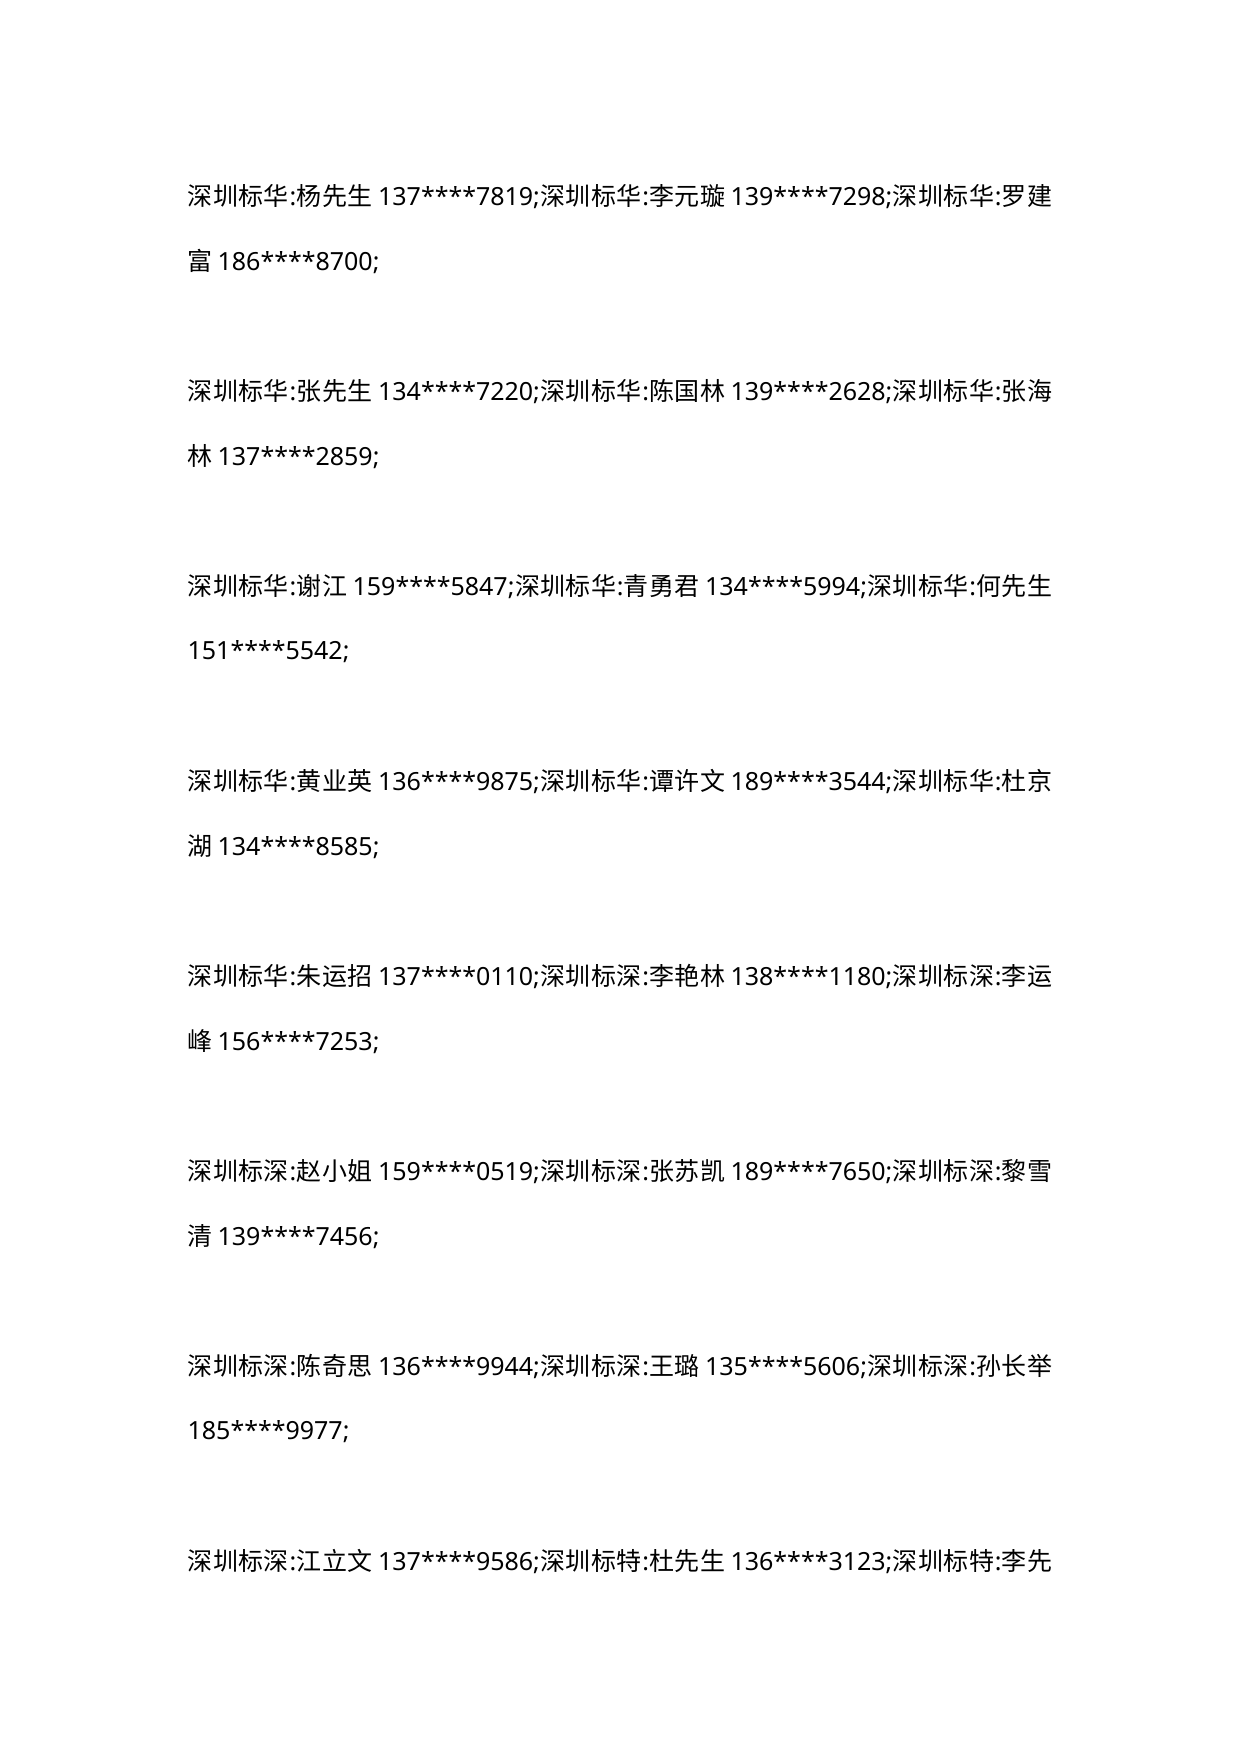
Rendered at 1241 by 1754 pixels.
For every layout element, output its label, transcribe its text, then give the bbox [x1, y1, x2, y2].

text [187, 1527, 1053, 1592]
text 深圳标华:谢江159****5847;深圳标华:青勇君134****5994;深圳标华:何先生151****5542; [187, 552, 1053, 682]
text 深圳标深:陈奇思136****9944;深圳标深:王璐135****5606;深圳标深:孙长举185****9977; [187, 1332, 1053, 1462]
text 深圳标华:杨先生137****7819;深圳标华:李元璇139****7298;深圳标华:罗建富186****8700; [187, 162, 1053, 292]
text 深圳标华:黄业英136****9875;深圳标华:谭许文189****3544;深圳标华:杜京湖134****8585; [187, 747, 1053, 877]
text 深圳标华:朱运招137****0110;深圳标深:李艳林138****1180;深圳标深:李运峰156****7253; [187, 942, 1053, 1072]
text 深圳标深:赵小姐159****0519;深圳标深:张苏凯189****7650;深圳标深:黎雪清139****7456; [187, 1137, 1053, 1267]
text 深圳标华:张先生134****7220;深圳标华:陈国林139****2628;深圳标华:张海林137****2859; [187, 357, 1053, 487]
